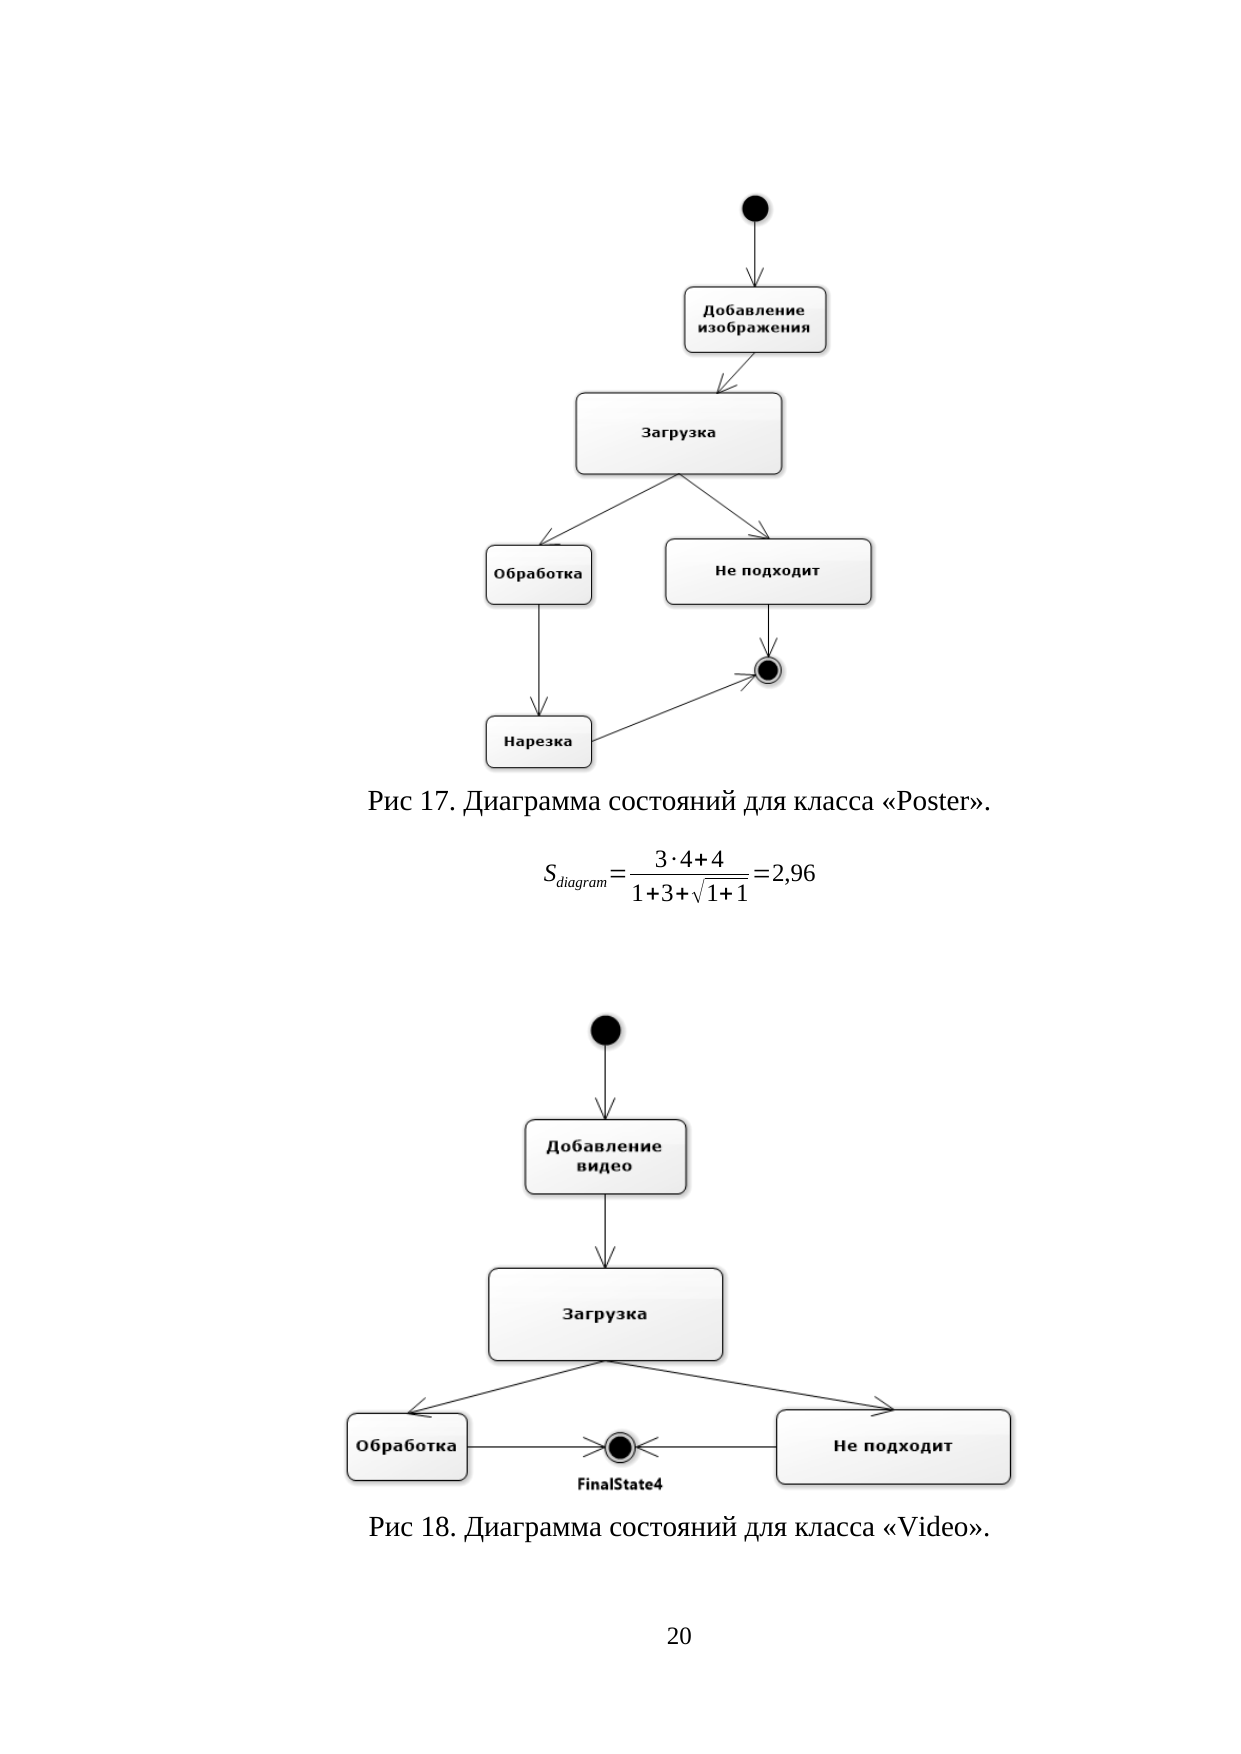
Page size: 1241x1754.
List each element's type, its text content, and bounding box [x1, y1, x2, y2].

picture [471, 180, 887, 783]
picture [330, 998, 1028, 1510]
